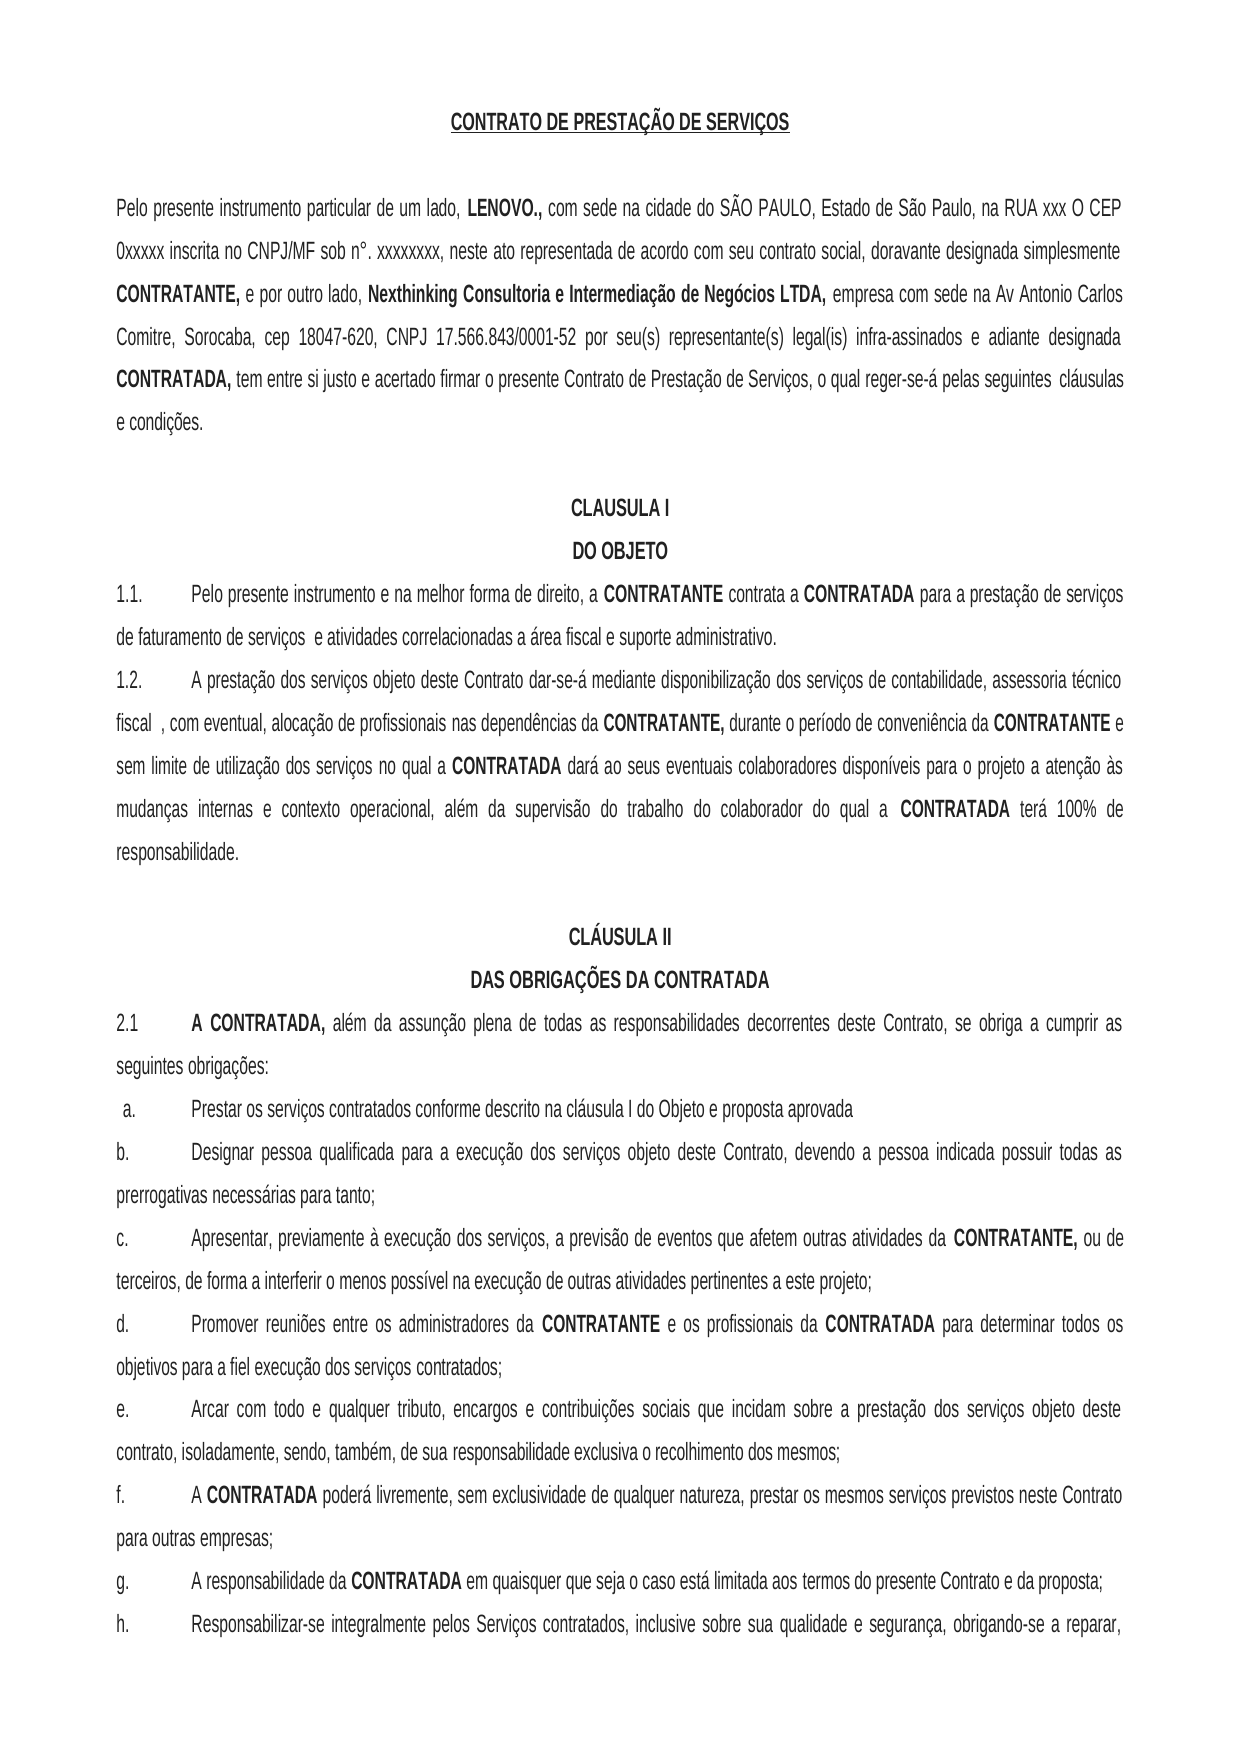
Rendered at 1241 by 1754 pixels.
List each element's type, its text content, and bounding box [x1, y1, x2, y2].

text Pelo presente instrumento particular de um lado, LENOVO., com sede na cidade do SÃO PAULO, Estado de São Paulo, na RUA xxx O CEP 0xxxxx inscrita no CNPJ/MF sob n°. xxxxxxxx, neste ato representada de acordo com seu contrato social, doravante designada simplesmente CONTRATANTE, e por outro lado, Nexthinking Consultoria e Intermediação de Negócios LTDA, empresa com sede na Av Antonio Carlos Comitre, Sorocaba, cep 18047-620, CNPJ 17.566.843/0001-52 por seu(s) representante(s) legal(is) infra-assinados e adiante designada CONTRATADA, tem entre si justo e acertado firmar o presente Contrato de Prestação de Serviços, o qual reger-se-á pelas seguintes cláusulas e condições. [116, 193, 1124, 436]
text a. Prestar os serviços contratados conforme descrito na cláusula I do Objeto e proposta aprovada [116, 1094, 1124, 1123]
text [116, 1609, 1124, 1638]
text b. Designar pessoa qualificada para a execução dos serviços objeto deste Contrato, devendo a pessoa indicada possuir todas as prerrogativas necessárias para tanto; [116, 1137, 1124, 1208]
text f. A CONTRATADA poderá livremente, sem exclusividade de qualquer natureza, prestar os mesmos serviços previstos neste Contrato para outras empresas; [116, 1480, 1124, 1552]
text g. A responsabilidade da CONTRATADA em quaisquer que seja o caso está limitada aos termos do presente Contrato e da proposta; [116, 1566, 1124, 1595]
text CLÁUSULA II [116, 922, 1124, 951]
text DO OBJETO [116, 536, 1124, 565]
text 1.2. A prestação dos serviços objeto deste Contrato dar-se-á mediante disponibilização dos serviços de contabilidade, assessoria técnico fiscal , com eventual, alocação de profissionais nas dependências da CONTRATANTE, durante o período de conveniência da CONTRATANTE e sem limite de utilização dos serviços no qual a CONTRATADA dará ao seus eventuais colaboradores disponíveis para o projeto a atenção às mudanças internas e contexto operacional, além da supervisão do trabalho do colaborador do qual a CONTRATADA terá 100% de responsabilidade. [116, 665, 1124, 865]
text e. Arcar com todo e qualquer tributo, encargos e contribuições sociais que incidam sobre a prestação dos serviços objeto deste contrato, isoladamente, sendo, também, de sua responsabilidade exclusiva o recolhimento dos mesmos; [116, 1394, 1124, 1466]
text CLAUSULA I [116, 493, 1124, 522]
text DAS OBRIGAÇÕES DA CONTRATADA [116, 965, 1124, 994]
text d. Promover reuniões entre os administradores da CONTRATANTE e os profissionais da CONTRATADA para determinar todos os objetivos para a fiel execução dos serviços contratados; [116, 1309, 1124, 1380]
text 2.1 A CONTRATADA, além da assunção plena de todas as responsabilidades decorrentes deste Contrato, se obriga a cumprir as seguintes obrigações: [116, 1008, 1124, 1080]
text c. Apresentar, previamente à execução dos serviços, a previsão de eventos que afetem outras atividades da CONTRATANTE, ou de terceiros, de forma a interferir o menos possível na execução de outras atividades pertinentes a este projeto; [116, 1223, 1124, 1294]
text 1.1. Pelo presente instrumento e na melhor forma de direito, a CONTRATANTE contrata a CONTRATADA para a prestação de serviços de faturamento de serviços e atividades correlacionadas a área fiscal e suporte administrativo. [116, 579, 1124, 651]
text CONTRATO DE PRESTAÇÃO DE SERVIÇOS [116, 107, 1124, 136]
